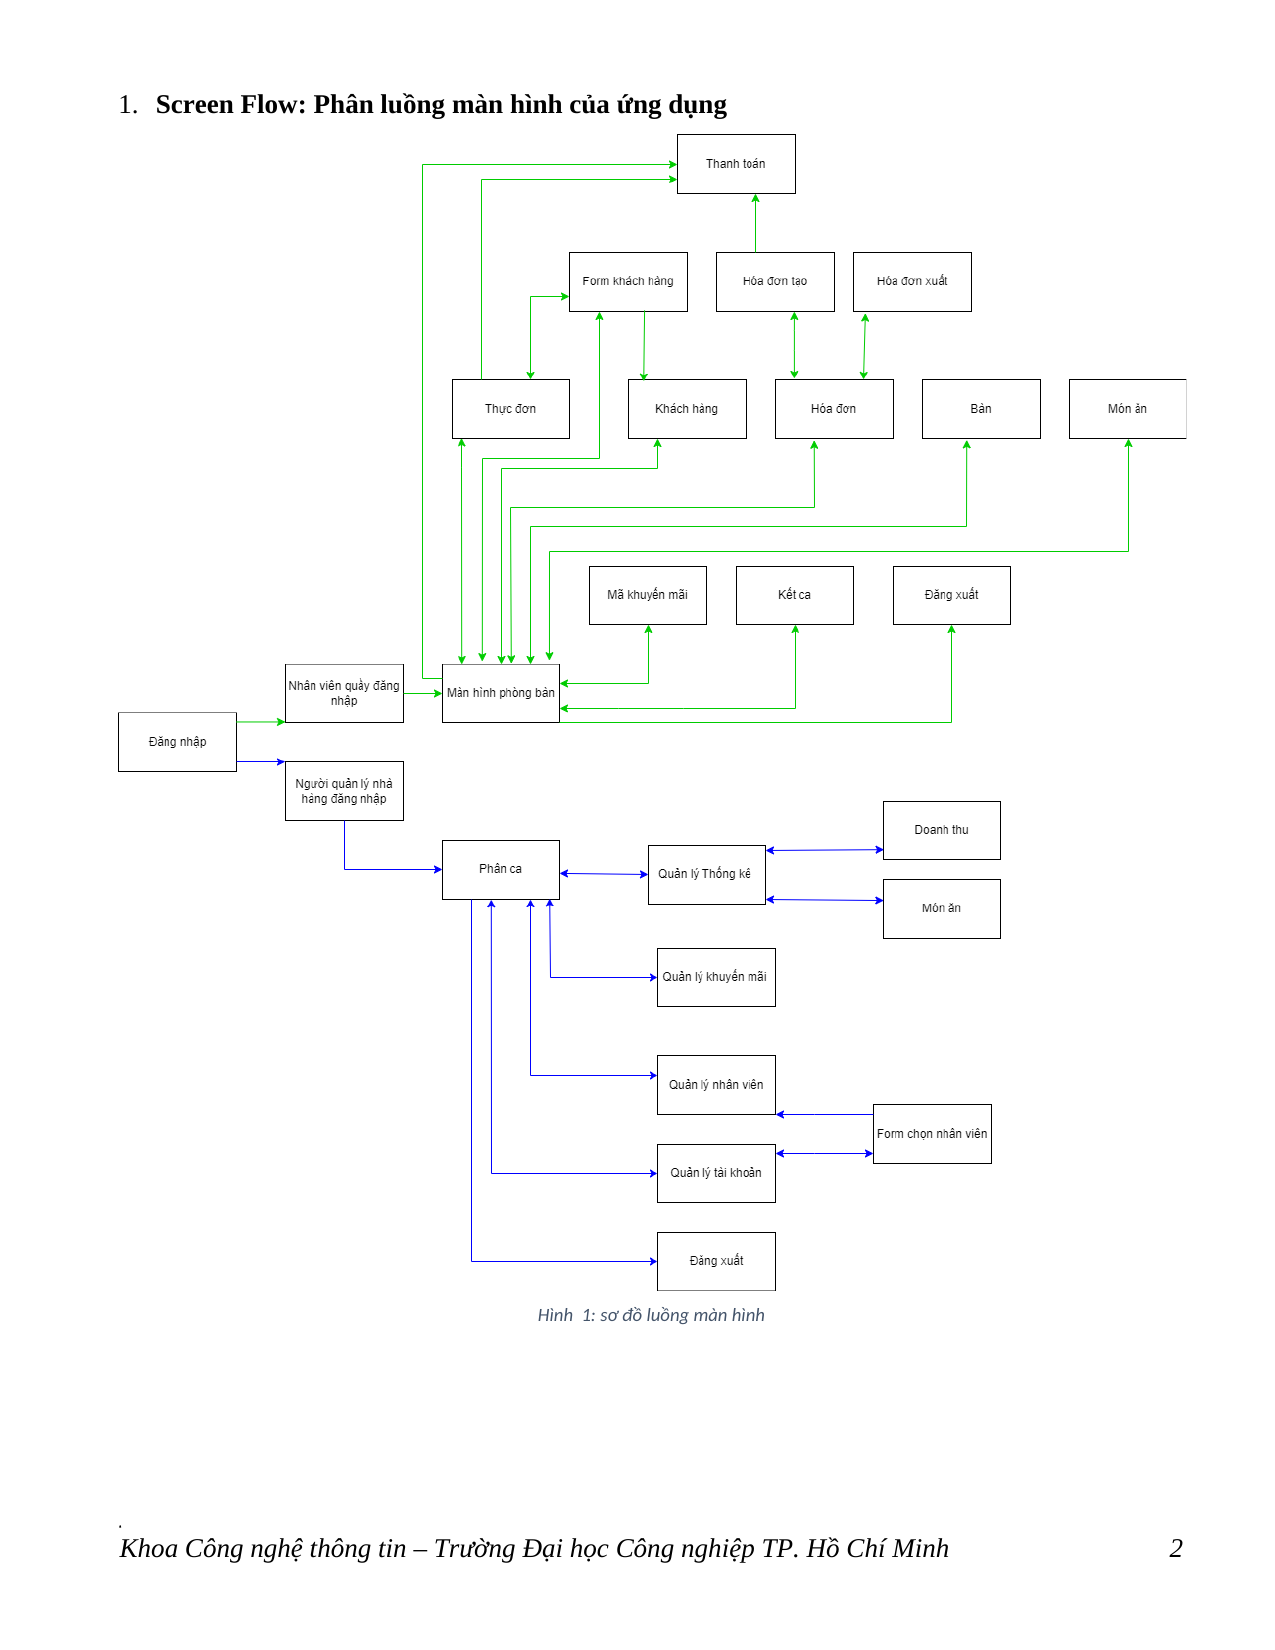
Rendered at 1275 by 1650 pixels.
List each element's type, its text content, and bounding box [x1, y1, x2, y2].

text Hình 1: sơ đồ luồng màn hình [118, 1303, 1186, 1326]
subtitle Screen Flow: Phân luồng màn hình của ứng dụng [118, 89, 1186, 120]
picture [118, 134, 1187, 1291]
